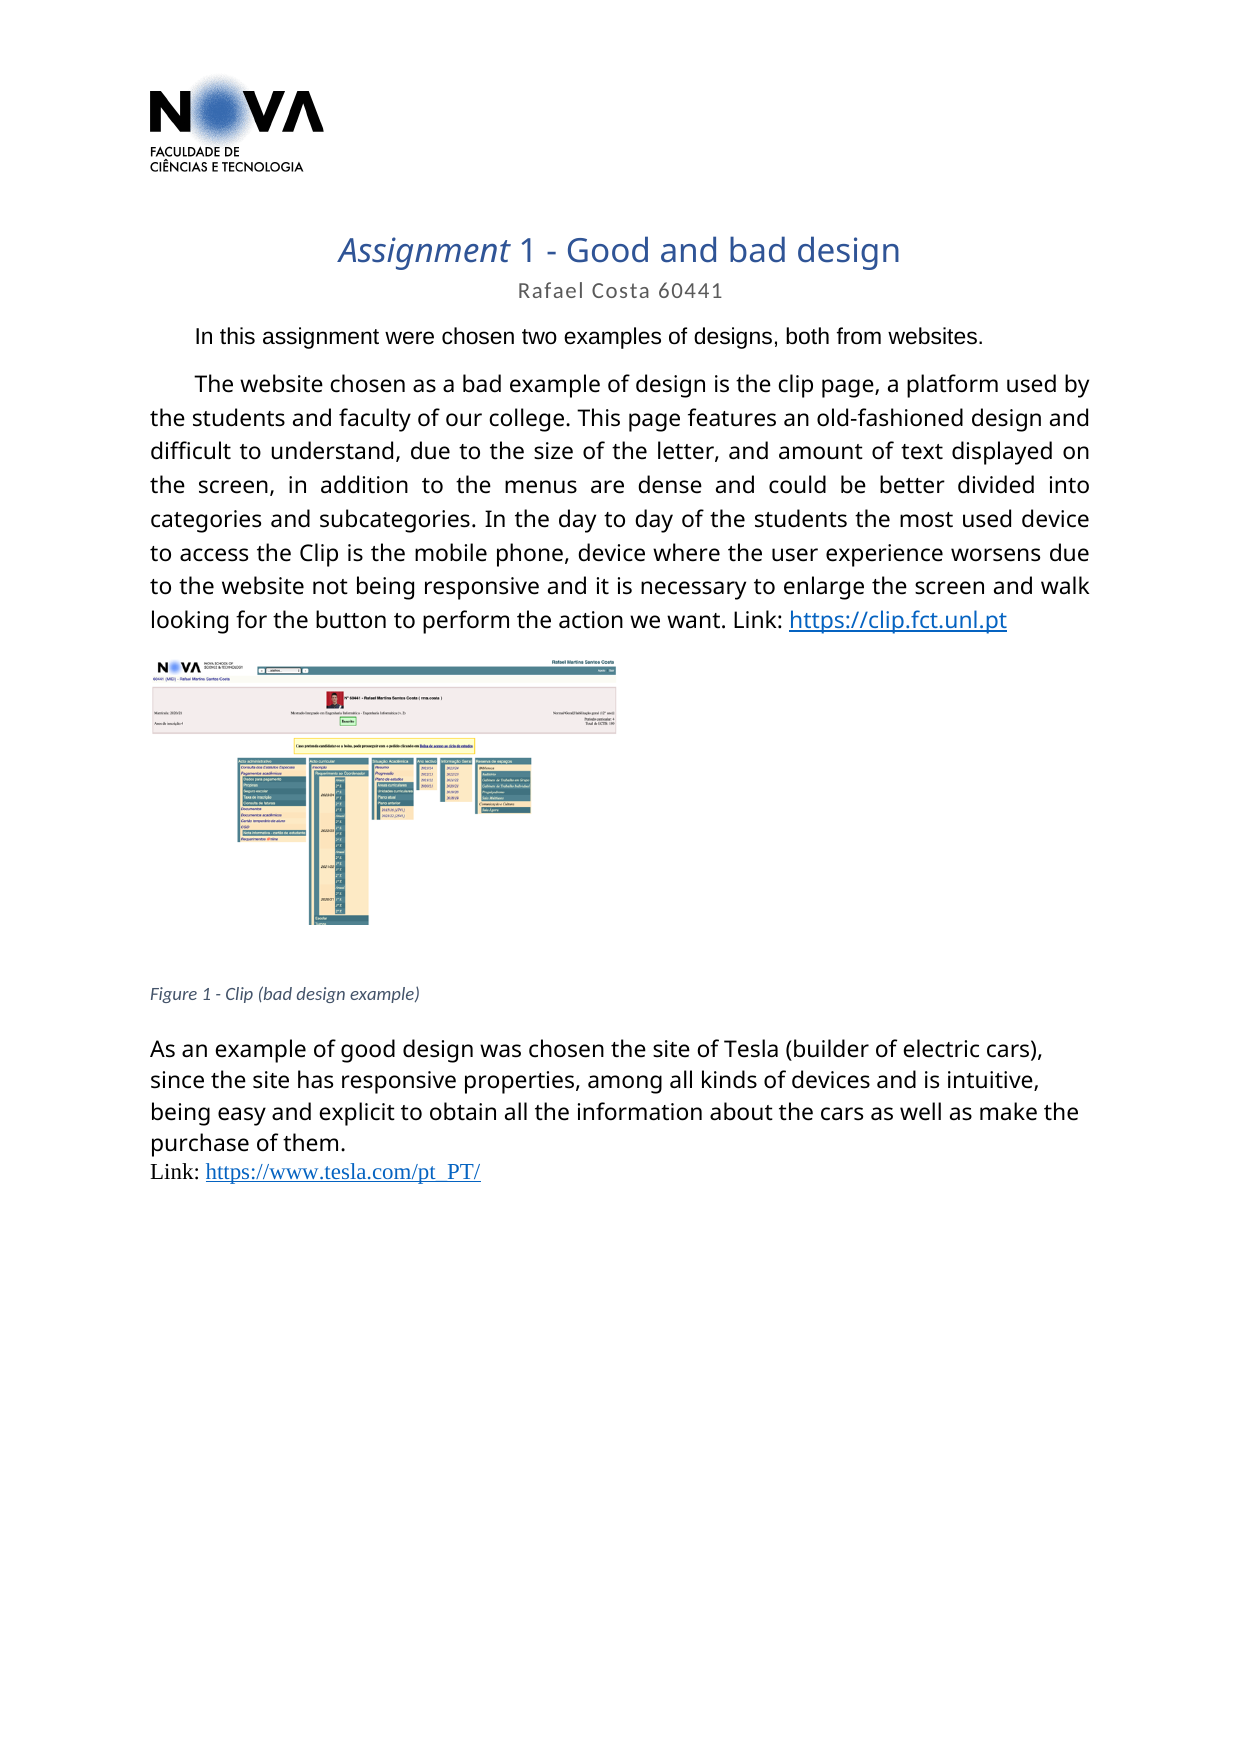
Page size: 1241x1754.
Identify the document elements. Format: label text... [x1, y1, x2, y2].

text In this assignment were chosen two examples of designs, both from websites. [150, 323, 1090, 349]
text As an example of good design was chosen the site of Tesla (builder of electric cars), since the site has responsive properties, among all kinds of devices and is intuitive, being easy and explicit to obtain all the information about the cars as well as make the purchase of them. [150, 1033, 1090, 1158]
subtitle Rafael Costa 60441 [150, 276, 1090, 304]
picture [150, 73, 324, 172]
picture [150, 657, 617, 924]
subtitle Assignment 1 - Good and bad design [150, 227, 1090, 272]
text The website chosen as a bad example of design is the clip page, a platform used by the students and faculty of our college. This page features an old-fashioned design and difficult to understand, due to the size of the letter, and amount of text displayed on the screen, in addition to the menus are dense and could be better divided into categories and subcategories. In the day to day of the students the most used device to access the Clip is the mobile phone, device where the user experience worsens due to the website not being responsive and it is necessary to enlarge the screen and walk looking for the button to perform the action we want. Link: https://clip.fct.unl.pt [150, 368, 1090, 635]
text Link: https://www.tesla.com/pt_PT/ [150, 1158, 1090, 1184]
